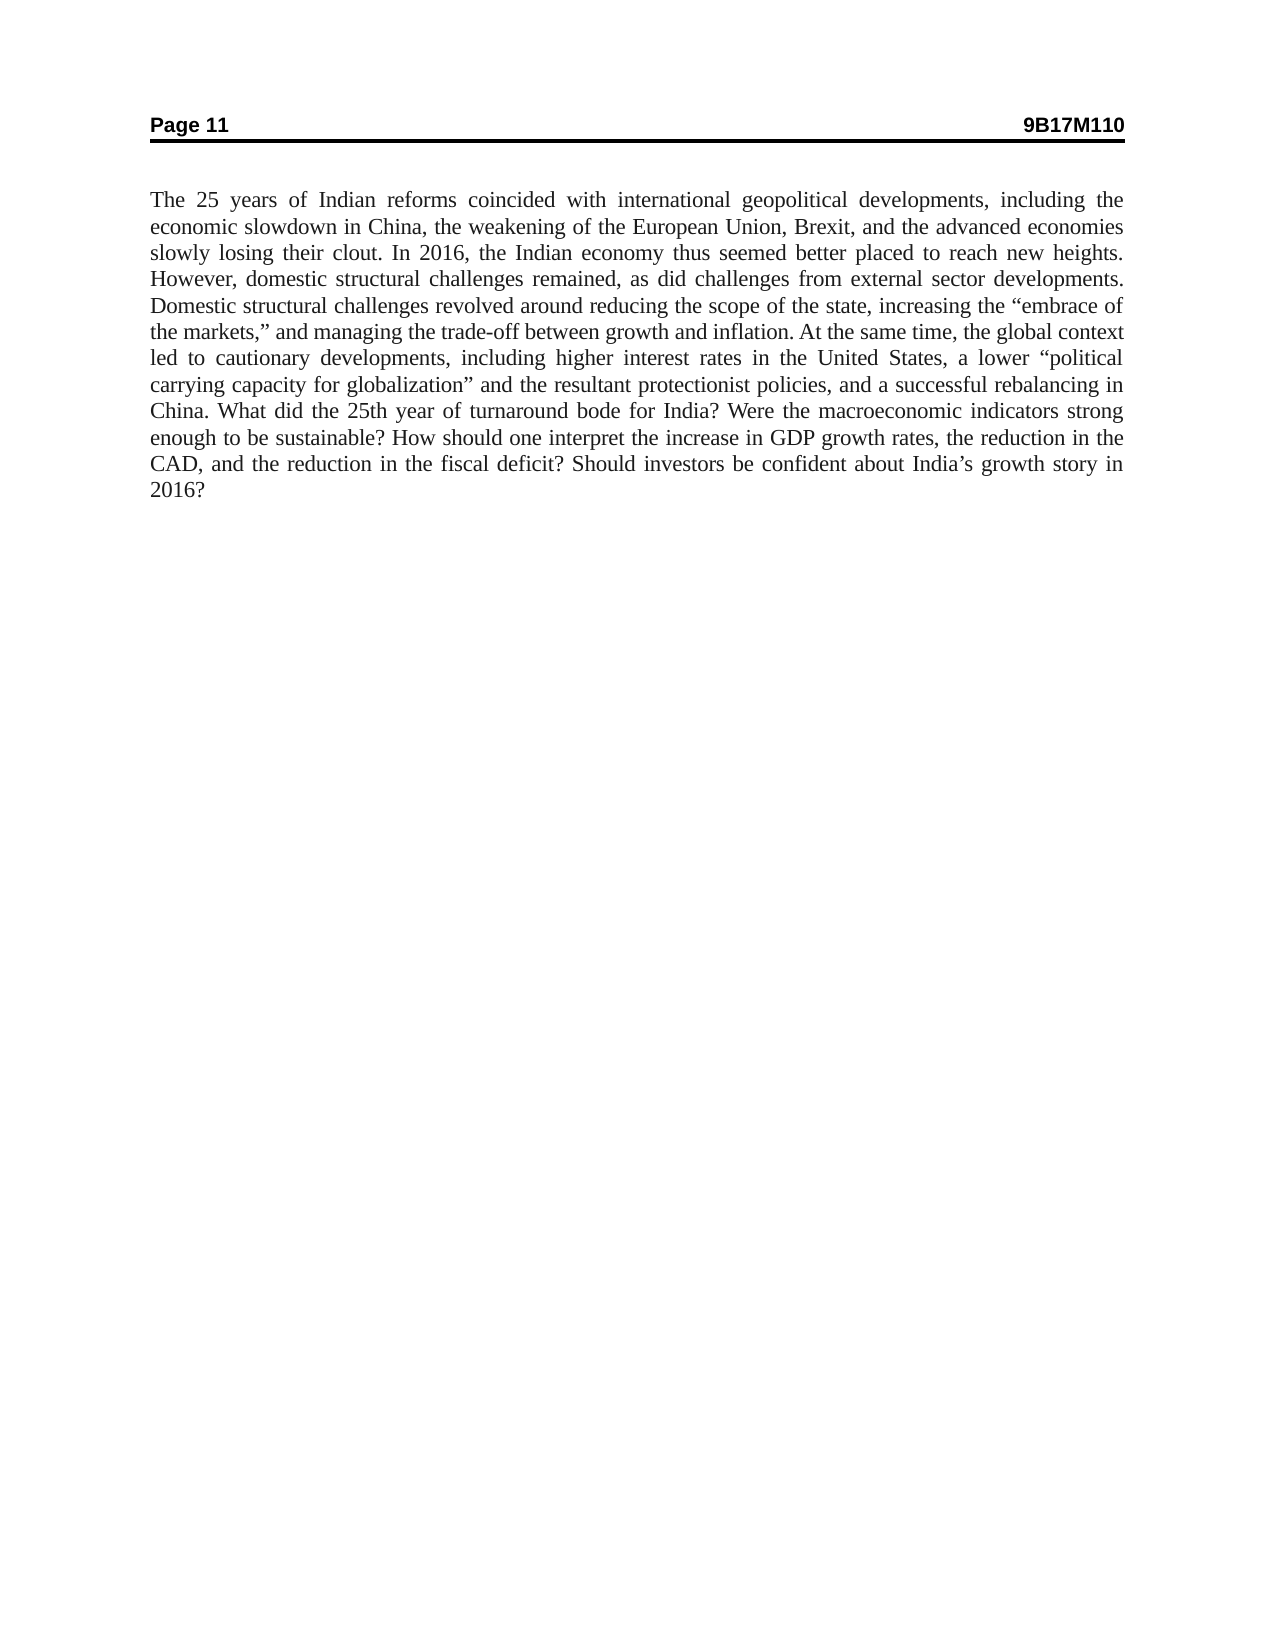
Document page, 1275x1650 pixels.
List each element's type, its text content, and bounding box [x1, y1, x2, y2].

text The 25 years of Indian reforms coincided with international geopolitical developments, including the economic slowdown in China, the weakening of the European Union, Brexit, and the advanced economies slowly losing their clout. In 2016, the Indian economy thus seemed better placed to reach new heights. However, domestic structural challenges remained, as did challenges from external sector developments. Domestic structural challenges revolved around reducing the scope of the state, increasing the “embrace of the markets,” and managing the trade-off between growth and inflation. At the same time, the global context led to cautionary developments, including higher interest rates in the United States, a lower “political carrying capacity for globalization” and the resultant protectionist policies, and a successful rebalancing in China. What did the 25th year of turnaround bode for India? Were the macroeconomic indicators strong enough to be sustainable? How should one interpret the increase in GDP growth rates, the reduction in the CAD, and the reduction in the fiscal deficit? Should investors be confident about India’s growth story in 2016? [150, 186, 1125, 503]
